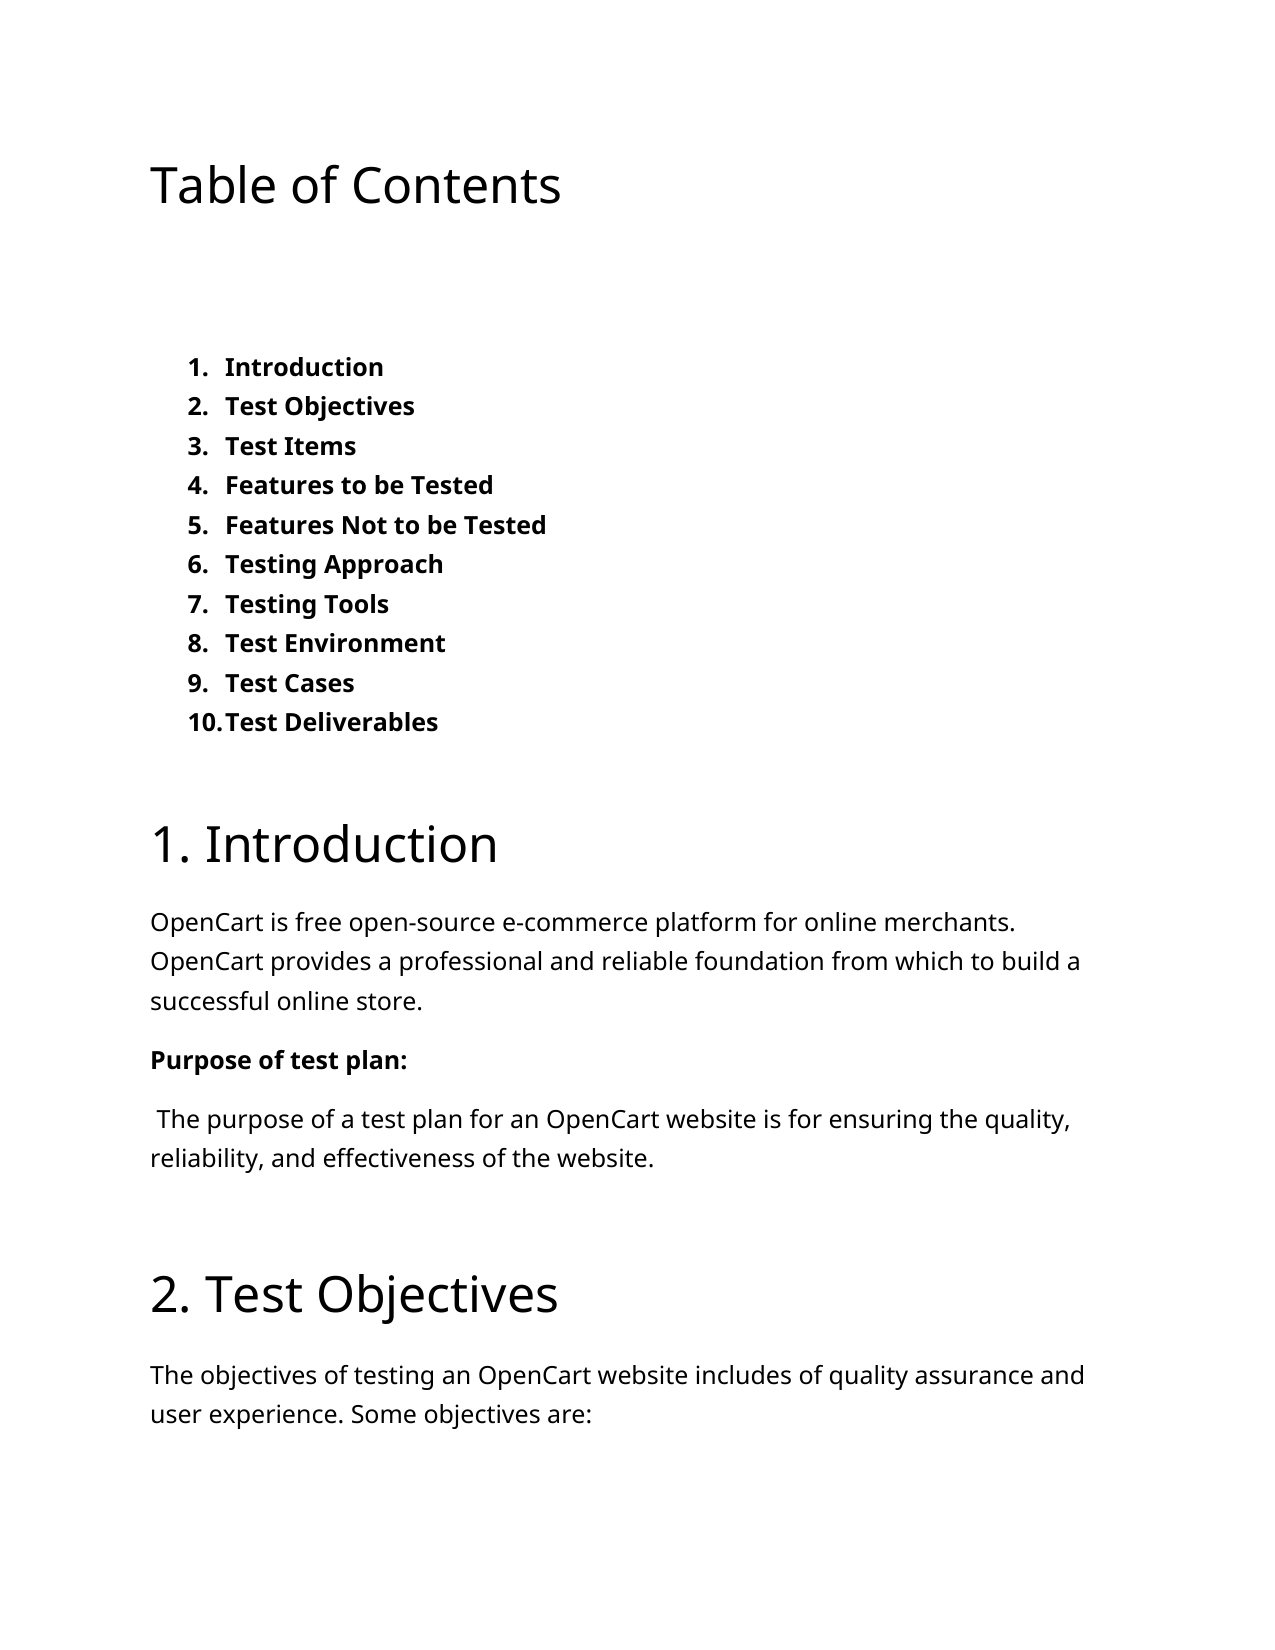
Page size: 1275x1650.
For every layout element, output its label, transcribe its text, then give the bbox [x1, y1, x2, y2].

text Purpose of test plan: [150, 1042, 1125, 1077]
list Test Objectives [187, 389, 1125, 423]
text Table of Contents [150, 150, 1125, 218]
text 1. Introduction [150, 809, 1125, 877]
text The objectives of testing an OpenCart website includes of quality assurance and user experience. Some objectives are: [150, 1358, 1125, 1431]
list Testing Approach [187, 547, 1125, 581]
list Test Deliverables [187, 705, 1125, 739]
list Test Cases [187, 665, 1125, 699]
list Test Items [187, 428, 1125, 463]
list Features to be Tested [187, 468, 1125, 502]
text 2. Test Objectives [150, 1259, 1125, 1327]
list Features Not to be Tested [187, 507, 1125, 542]
list Test Environment [187, 626, 1125, 660]
text OpenCart is free open-source e-commerce platform for online merchants. OpenCart provides a professional and reliable foundation from which to build a successful online store. [150, 904, 1125, 1017]
list Testing Tools [187, 586, 1125, 621]
text The purpose of a test plan for an OpenCart website is for ensuring the quality, reliability, and effectiveness of the website. [150, 1102, 1125, 1175]
list Introduction [187, 349, 1125, 384]
